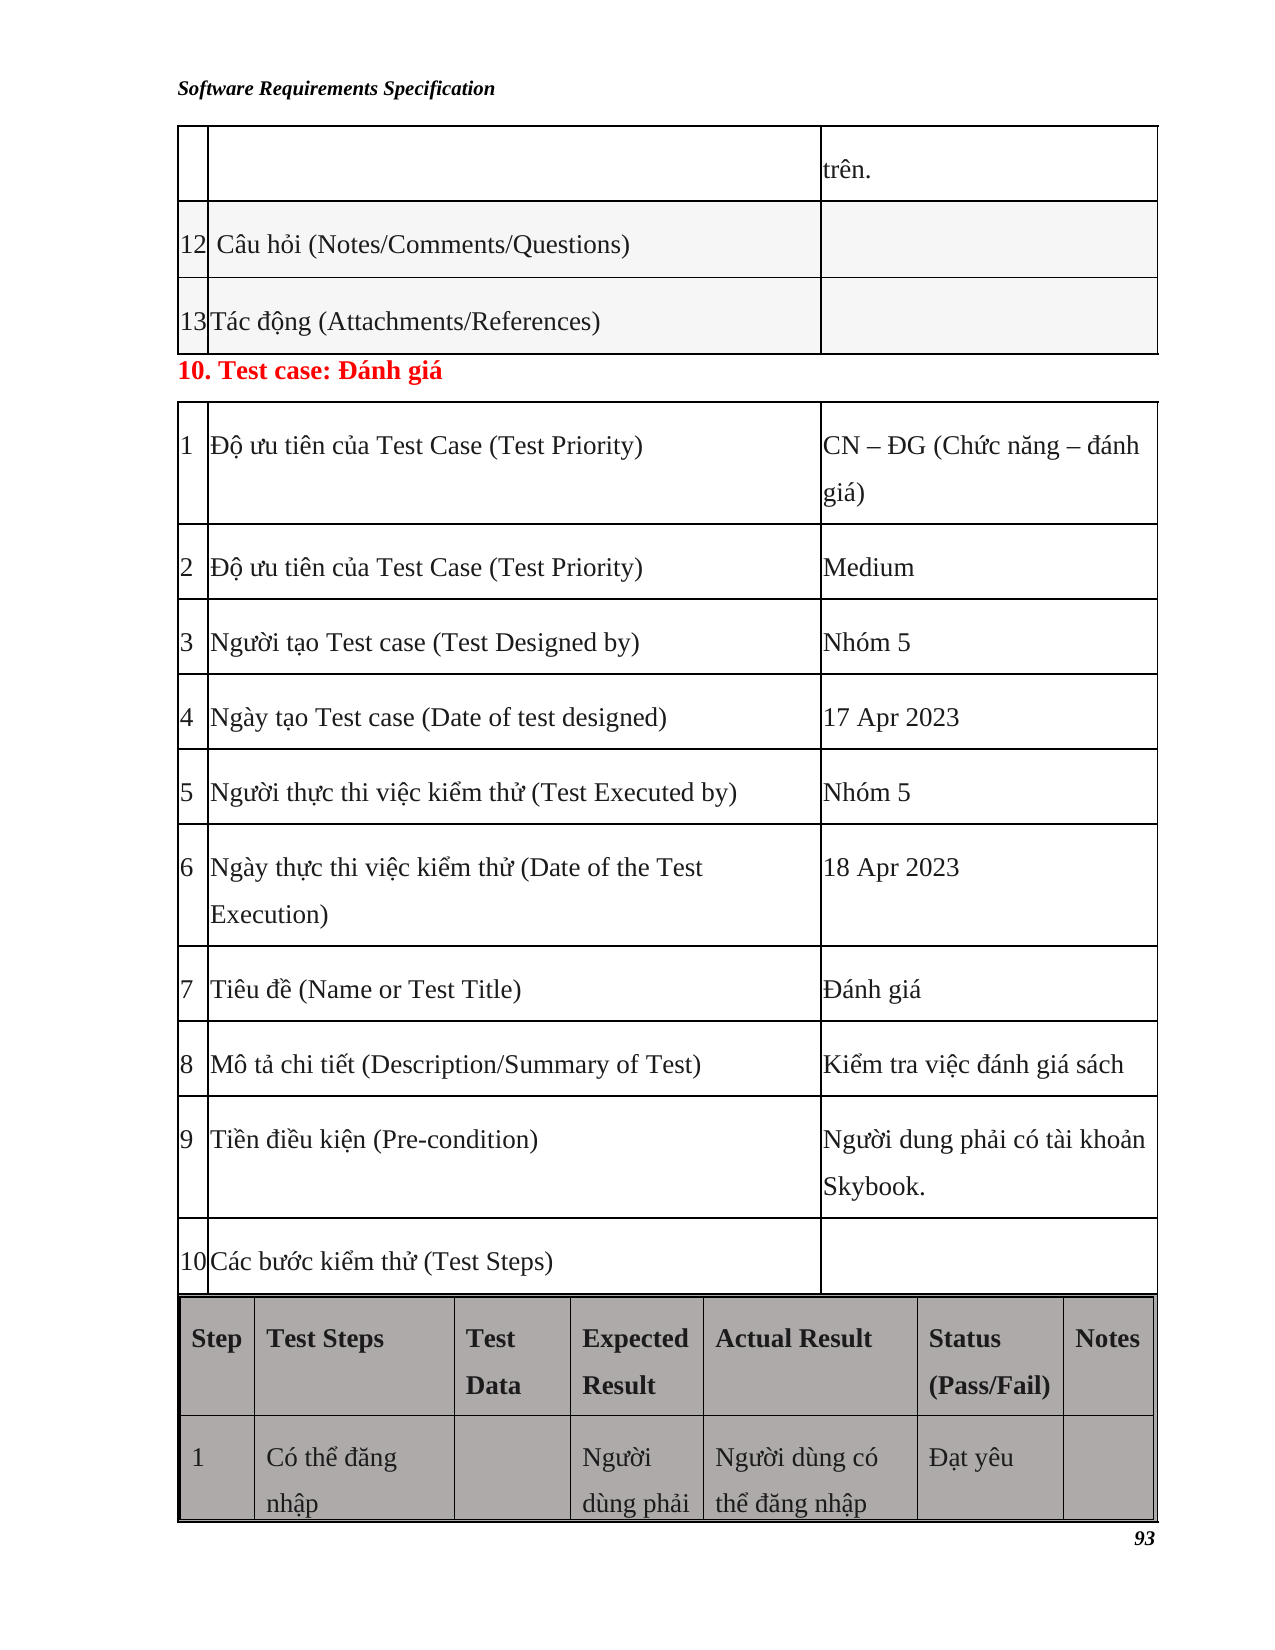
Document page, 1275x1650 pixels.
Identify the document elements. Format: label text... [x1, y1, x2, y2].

table_cell 6 [179, 825, 207, 945]
table_cell [822, 278, 1157, 353]
table_cell 17 Apr 2023 [822, 675, 1157, 748]
table_cell 8 [179, 1022, 207, 1095]
table_cell Ngày tạo Test case (Date of test designed) [209, 675, 820, 748]
table_header Độ ưu tiên của Test Case (Test Priority) [209, 403, 820, 523]
table_cell [179, 1295, 1157, 1521]
table_cell Người tạo Test case (Test Designed by) [209, 600, 820, 673]
table_cell 4 [179, 675, 207, 748]
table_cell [822, 127, 1157, 200]
table_cell 13 [179, 278, 207, 353]
table_cell Kiểm tra việc đánh giá sách [822, 1022, 1157, 1095]
table_cell Các bước kiểm thử (Test Steps) [209, 1219, 820, 1293]
table_cell Tiền điều kiện (Pre-condition) [209, 1097, 820, 1217]
table_cell Câu hỏi (Notes/Comments/Questions) [209, 202, 820, 276]
table_cell Nhóm 5 [822, 750, 1157, 823]
table_cell Medium [822, 525, 1157, 598]
text 10. Test case: Đánh giá [177, 355, 1157, 386]
table_cell Tiêu đề (Name or Test Title) [209, 947, 820, 1020]
table_cell Nhóm 5 [822, 600, 1157, 673]
table_cell Độ ưu tiên của Test Case (Test Priority) [209, 525, 820, 598]
table_cell 2 [179, 525, 207, 598]
table_cell [822, 202, 1157, 276]
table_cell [209, 127, 820, 200]
table_cell Đánh giá [822, 947, 1157, 1020]
table_cell Ngày thực thi việc kiểm thử (Date of the Test Execution) [209, 825, 820, 945]
table_header CN – ĐG (Chức năng – đánh giá) [822, 403, 1157, 523]
table_cell 3 [179, 600, 207, 673]
table_cell 12 [179, 202, 207, 276]
table_cell 7 [179, 947, 207, 1020]
table_cell Mô tả chi tiết (Description/Summary of Test) [209, 1022, 820, 1095]
table_cell Người thực thi việc kiểm thử (Test Executed by) [209, 750, 820, 823]
table_cell 10 [179, 1219, 207, 1293]
table_cell [822, 1219, 1157, 1293]
table_cell 5 [179, 750, 207, 823]
table_header 1 [179, 403, 207, 523]
table_cell Người dung phải có tài khoản Skybook. [822, 1097, 1157, 1217]
table_cell 18 Apr 2023 [822, 825, 1157, 945]
table_cell 11 [179, 127, 207, 200]
table_cell Tác động (Attachments/References) [209, 278, 820, 353]
table_cell 9 [179, 1097, 207, 1217]
